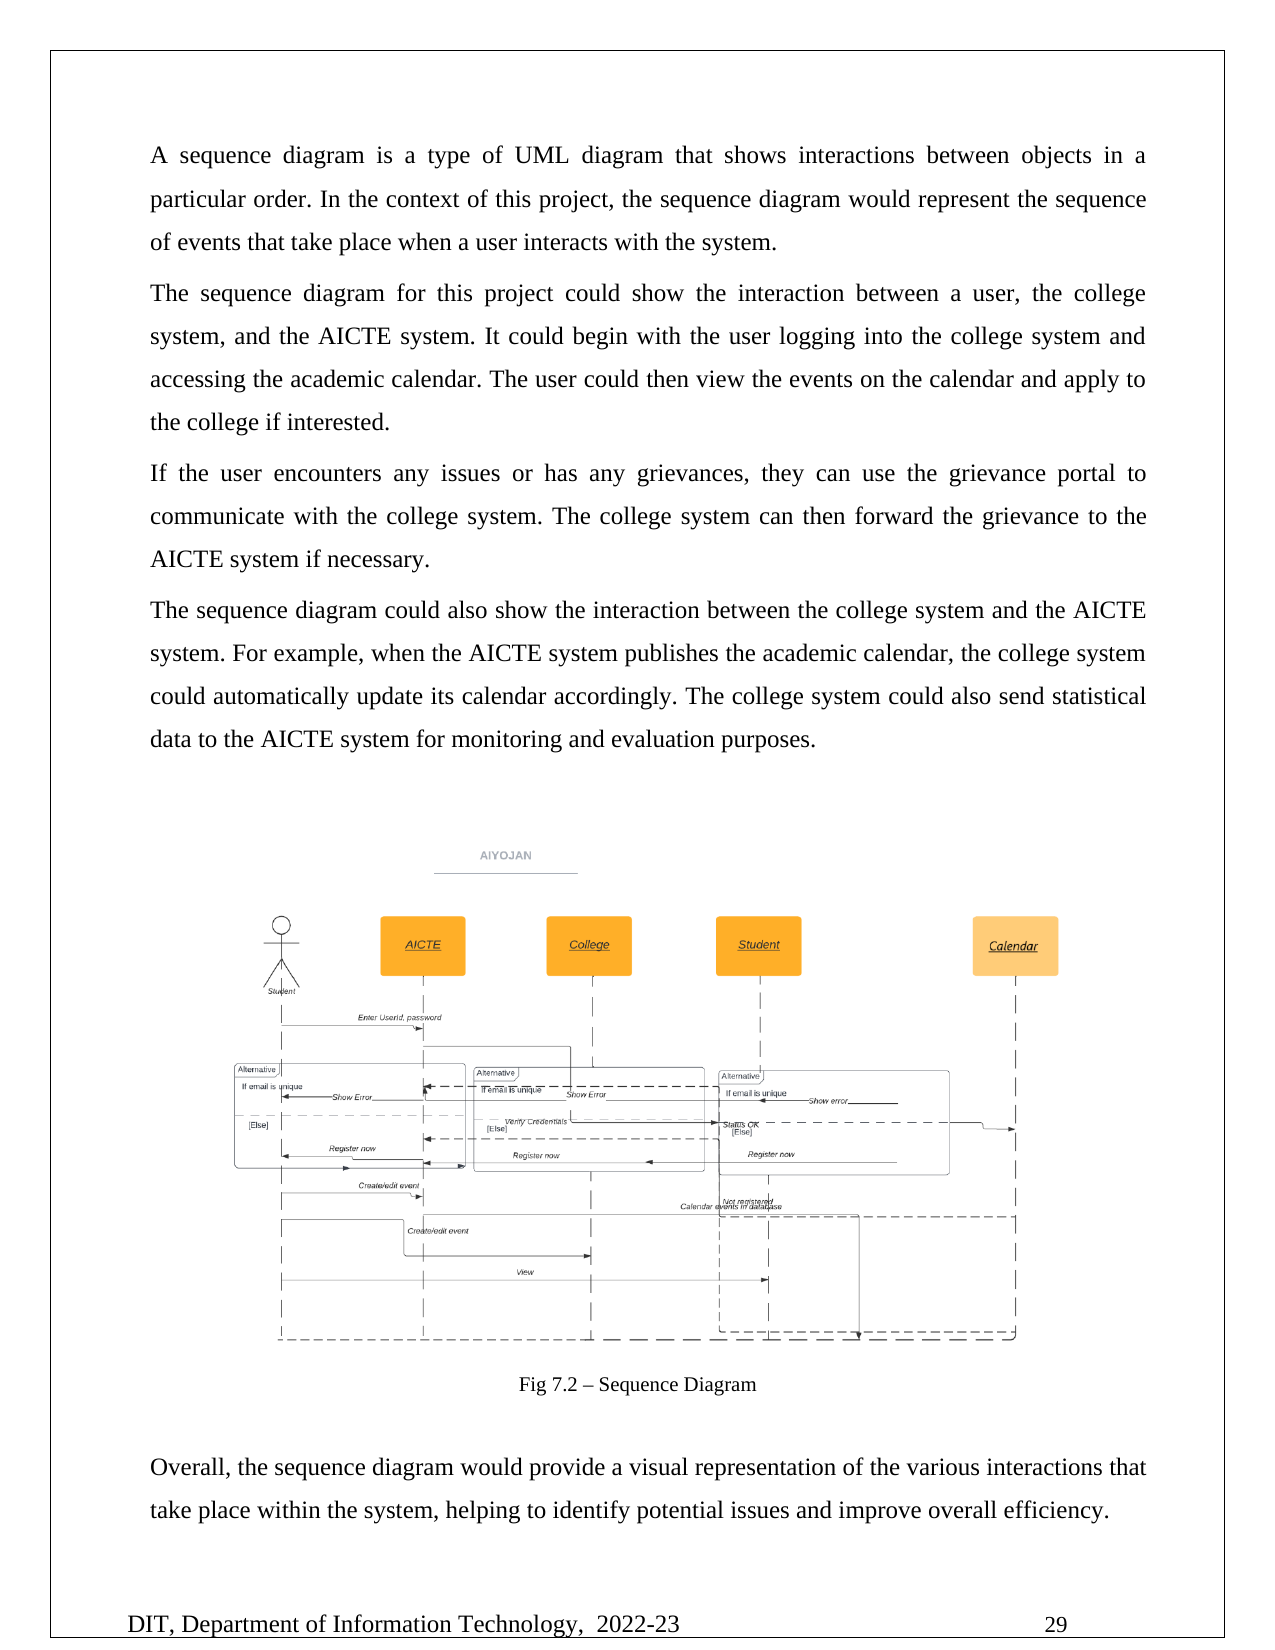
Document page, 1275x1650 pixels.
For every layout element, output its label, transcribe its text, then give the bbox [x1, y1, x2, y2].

text If the user encounters any issues or has any grievances, they can use the grievance portal to communicate with the college system. The college system can then forward the grievance to the AICTE system if necessary. [150, 458, 1148, 573]
text A sequence diagram is a type of UML diagram that shows interactions between objects in a particular order. In the context of this project, the sequence diagram would represent the sequence of events that take place when a user interacts with the system. [150, 141, 1148, 256]
text The sequence diagram could also show the interaction between the college system and the AICTE system. For example, when the AICTE system publishes the academic calendar, the college system could automatically update its calendar accordingly. The college system could also send statistical data to the AICTE system for monitoring and evaluation purposes. [150, 595, 1148, 753]
text Overall, the sequence diagram would provide a visual representation of the various interactions that take place within the system, helping to identify potential issues and improve overall efficiency. [150, 1452, 1148, 1524]
picture [222, 826, 1076, 1358]
text The sequence diagram for this project could show the interaction between a user, the college system, and the AICTE system. It could begin with the user logging into the college system and accessing the academic calendar. The user could then view the events on the calendar and apply to the college if interested. [150, 278, 1148, 436]
text Fig 7.2 – Sequence Diagram [127, 1372, 1148, 1396]
